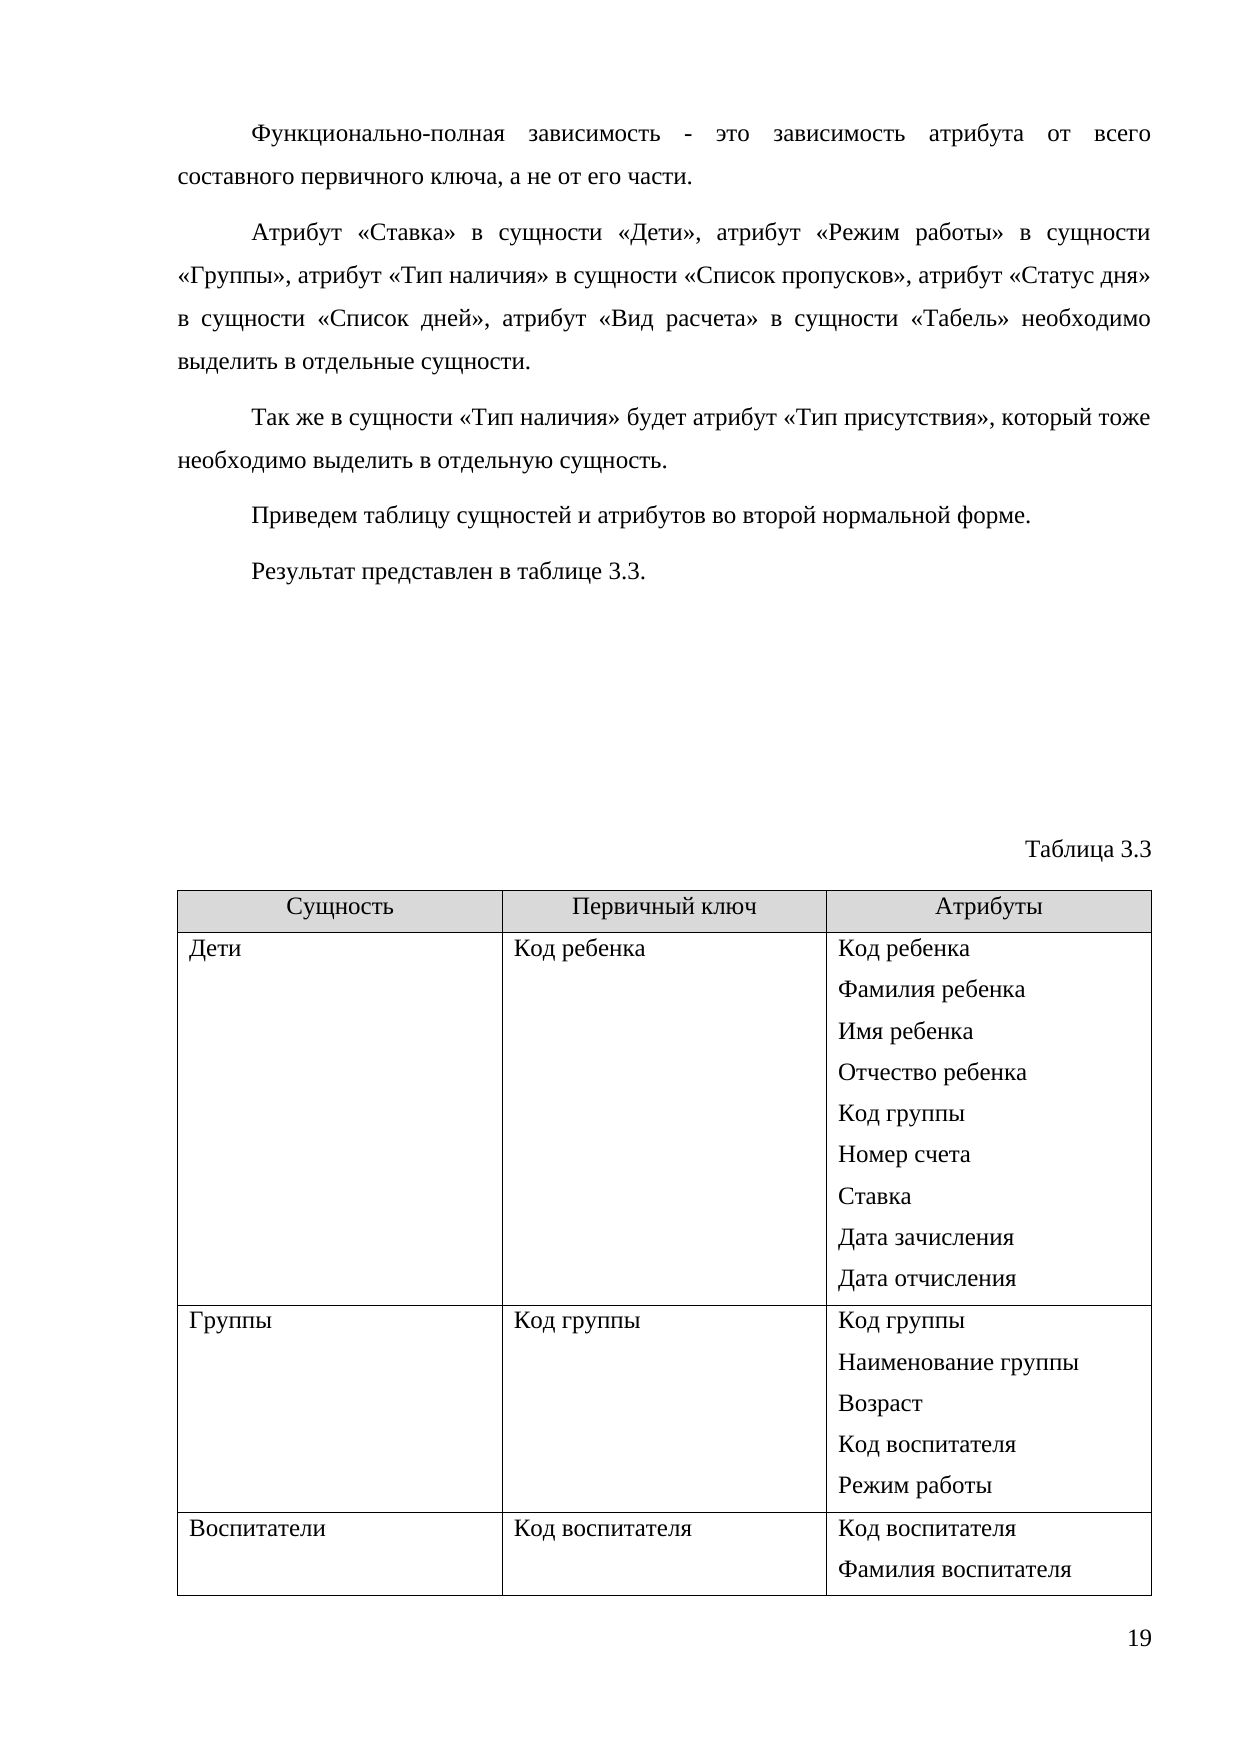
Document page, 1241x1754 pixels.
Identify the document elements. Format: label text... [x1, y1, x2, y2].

table_header Первичный ключ [503, 891, 826, 932]
table_cell Код группы Наименование группы Возраст Код воспитателя Режим работы [827, 1306, 1151, 1512]
table_cell Код ребенка Фамилия ребенка Имя ребенка Отчество ребенка Код группы Номер счета Ставка Дата зачисления Дата отчисления [827, 933, 1151, 1304]
table_cell Код группы [503, 1306, 826, 1512]
text Атрибут «Ставка» в сущности «Дети», атрибут «Режим работы» в сущности «Группы», атрибут «Тип наличия» в сущности «Список пропусков», атрибут «Статус дня» в сущности «Список дней», атрибут «Вид расчета» в сущности «Табель» необходимо выделить в отдельные сущности. [177, 217, 1152, 375]
text Результат представлен в таблице 3.3. [177, 556, 1152, 585]
table_cell Код воспитателя [503, 1513, 826, 1595]
text Приведем таблицу сущностей и атрибутов во второй нормальной форме. [177, 501, 1152, 529]
table_header Атрибуты [827, 891, 1151, 932]
text Функционально-полная зависимость - это зависимость атрибута от всего составного первичного ключа, а не от его части. [177, 118, 1152, 190]
table_cell Группы [178, 1306, 502, 1512]
table_header Сущность [178, 891, 502, 932]
table_cell Дети [178, 933, 502, 1304]
text Таблица 3.3 [177, 834, 1152, 863]
text Так же в сущности «Тип наличия» будет атрибут «Тип присутствия», который тоже необходимо выделить в отдельную сущность. [177, 402, 1152, 474]
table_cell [827, 1513, 1151, 1595]
table_cell Воспитатели [178, 1513, 502, 1595]
table_cell Код ребенка [503, 933, 826, 1304]
